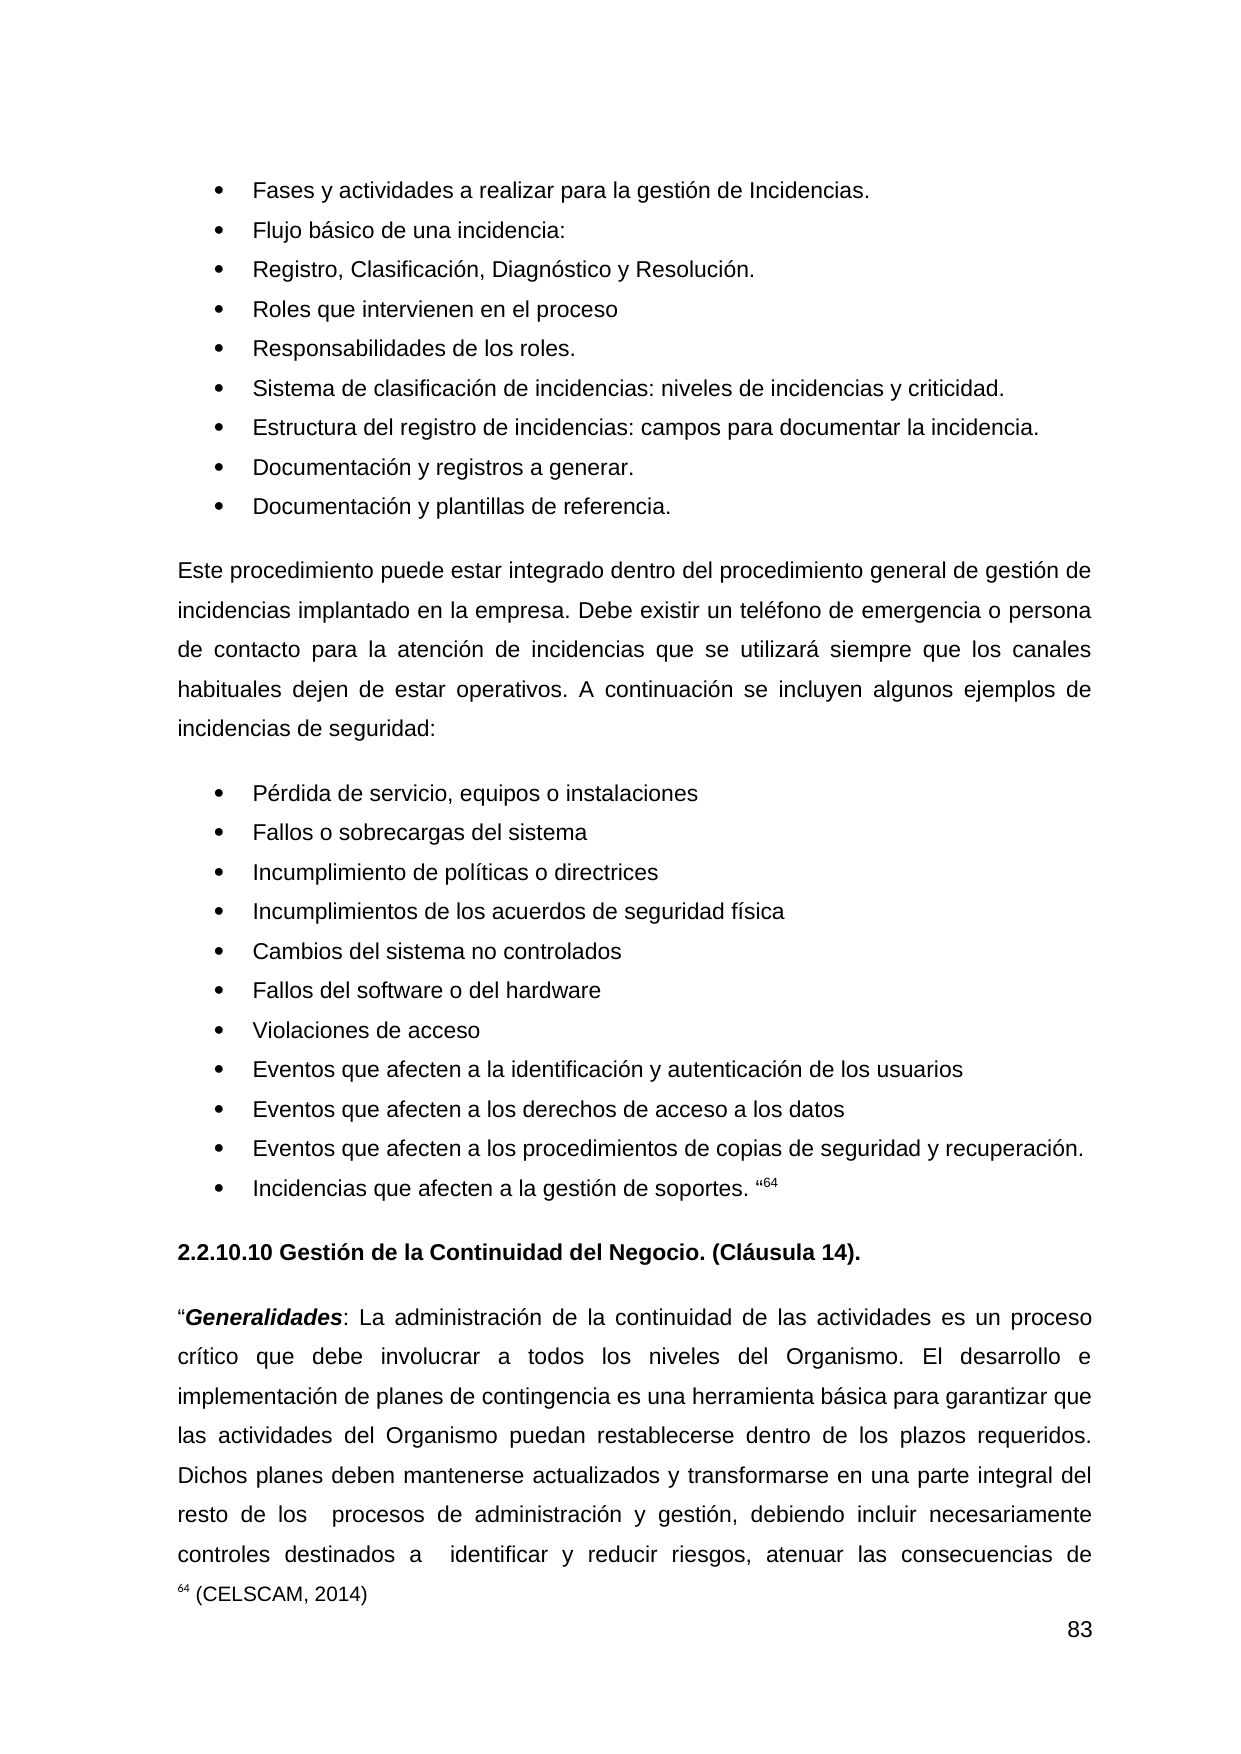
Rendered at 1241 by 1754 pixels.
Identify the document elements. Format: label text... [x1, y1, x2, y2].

list Fallos o sobrecargas del sistema [215, 819, 1092, 846]
list Violaciones de acceso [215, 1017, 1092, 1043]
list Documentación y registros a generar. [215, 453, 1092, 480]
list Eventos que afecten a los procedimientos de copias de seguridad y recuperación. [215, 1135, 1092, 1162]
subtitle 2.2.10.10 Gestión de la Continuidad del Negocio. (Cláusula 14). [177, 1239, 1092, 1266]
list Fases y actividades a realizar para la gestión de Incidencias. [215, 177, 1092, 203]
list Pérdida de servicio, equipos o instalaciones [215, 780, 1092, 806]
list Documentación y plantillas de referencia. [215, 493, 1092, 519]
list Registro, Clasificación, Diagnóstico y Resolución. [215, 256, 1092, 282]
list Incidencias que afecten a la gestión de soportes. “ [215, 1175, 1092, 1201]
list Sistema de clasificación de incidencias: niveles de incidencias y criticidad. [215, 374, 1092, 401]
list Cambios del sistema no controlados [215, 938, 1092, 964]
list Estructura del registro de incidencias: campos para documentar la incidencia. [215, 414, 1092, 440]
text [177, 1304, 1092, 1567]
list Incumplimientos de los acuerdos de seguridad física [215, 898, 1092, 925]
list Flujo básico de una incidencia: [215, 217, 1092, 243]
list Eventos que afecten a la identificación y autenticación de los usuarios [215, 1056, 1092, 1083]
list Incumplimiento de políticas o directrices [215, 859, 1092, 885]
list Roles que intervienen en el proceso [215, 296, 1092, 322]
list Eventos que afecten a los derechos de acceso a los datos [215, 1096, 1092, 1122]
text Este procedimiento puede estar integrado dentro del procedimiento general de gestión de incidencias implantado en la empresa. Debe existir un teléfono de emergencia o persona de contacto para la atención de incidencias que se utilizará siempre que los canales habituales dejen de estar operativos. A continuación se incluyen algunos ejemplos de incidencias de seguridad: [177, 557, 1092, 742]
list Responsabilidades de los roles. [215, 335, 1092, 361]
list Fallos del software o del hardware [215, 977, 1092, 1004]
